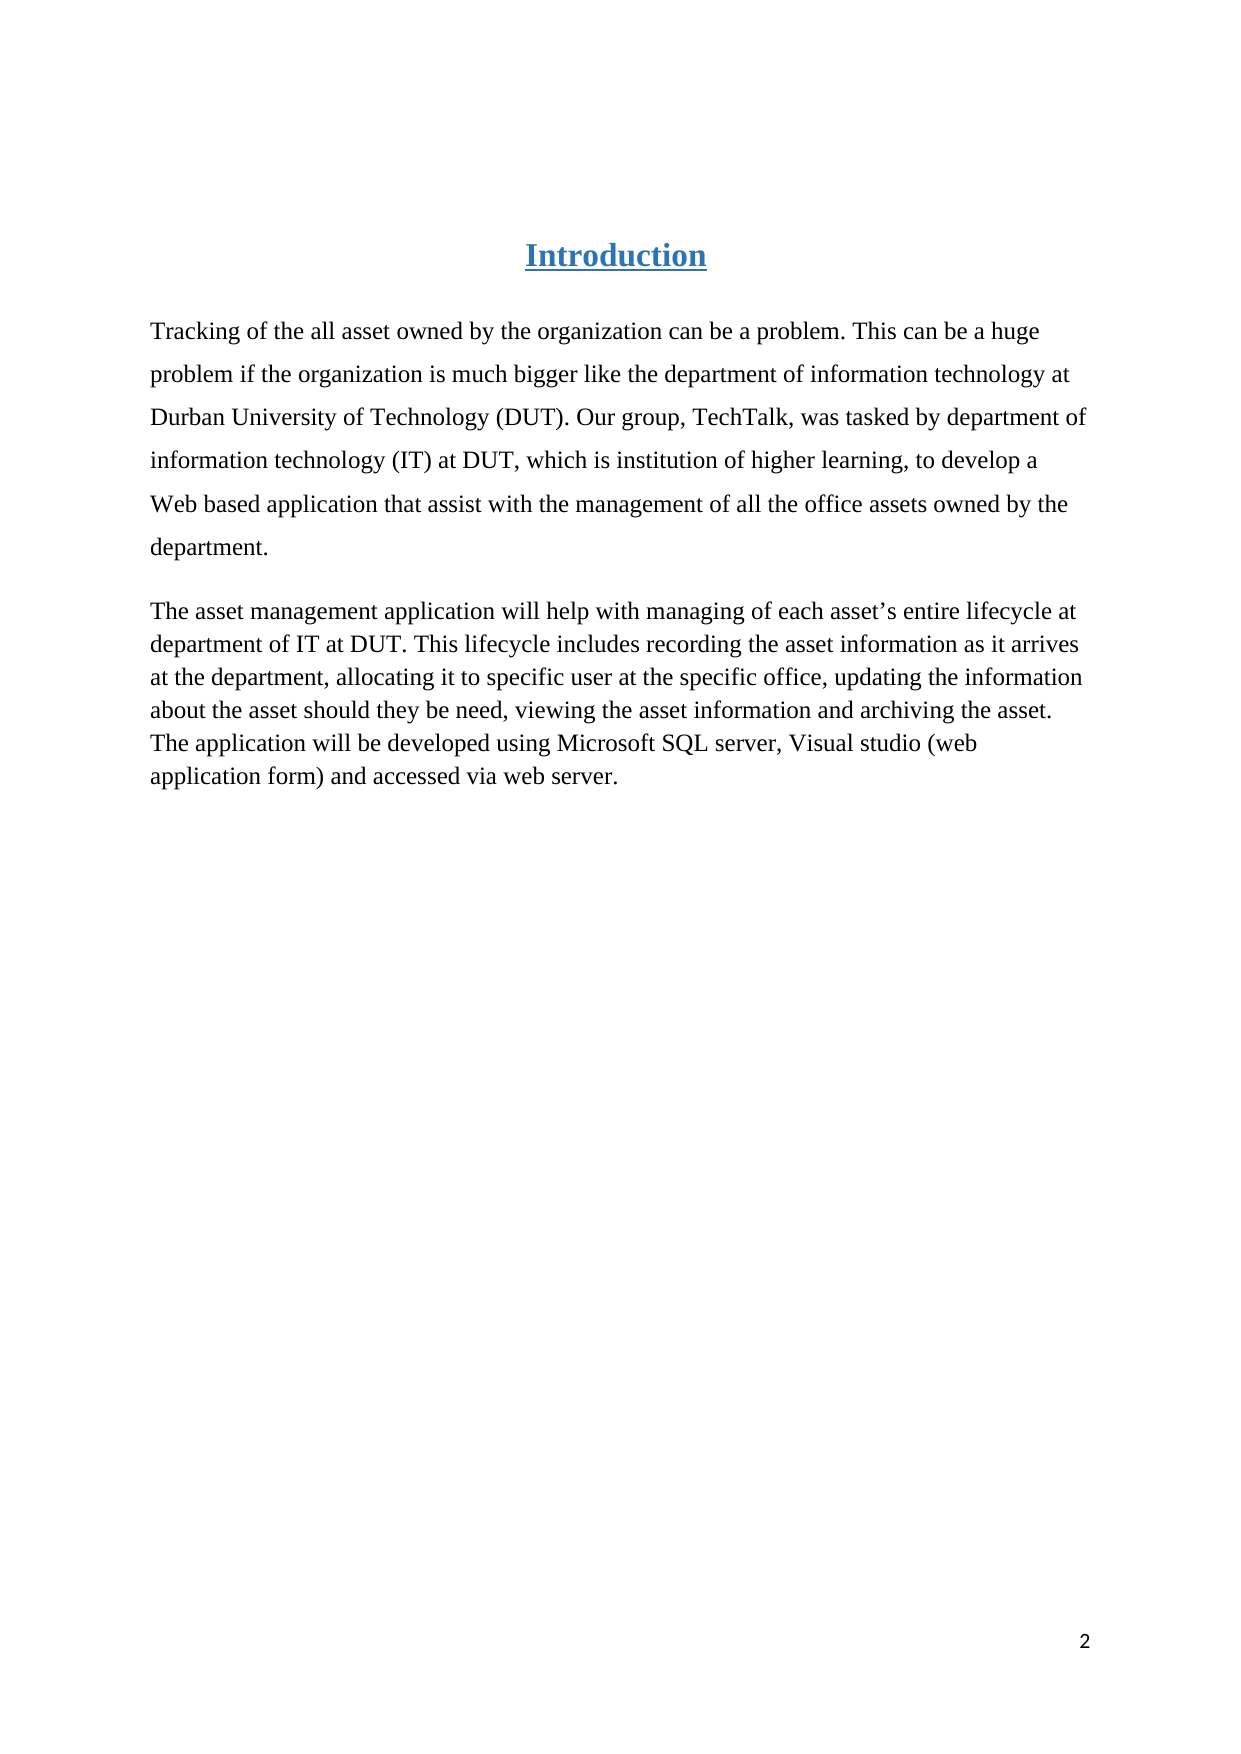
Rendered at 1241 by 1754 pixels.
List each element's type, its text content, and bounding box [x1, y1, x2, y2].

text The asset management application will help with managing of each asset’s entire lifecycle at department of IT at DUT. This lifecycle includes recording the asset information as it arrives at the department, allocating it to specific user at the specific office, updating the information about the asset should they be need, viewing the asset information and archiving the asset. The application will be developed using Microsoft SQL server, Visual studio (web application form) and accessed via web server. [150, 596, 1090, 790]
text Introduction [150, 236, 1090, 274]
text Tracking of the all asset owned by the organization can be a problem. This can be a huge problem if the organization is much bigger like the department of information technology at Durban University of Technology (DUT). Our group, TechTalk, was tasked by department of information technology (IT) at DUT, which is institution of higher learning, to develop a Web based application that assist with the management of all the office assets owned by the department. [150, 316, 1090, 561]
